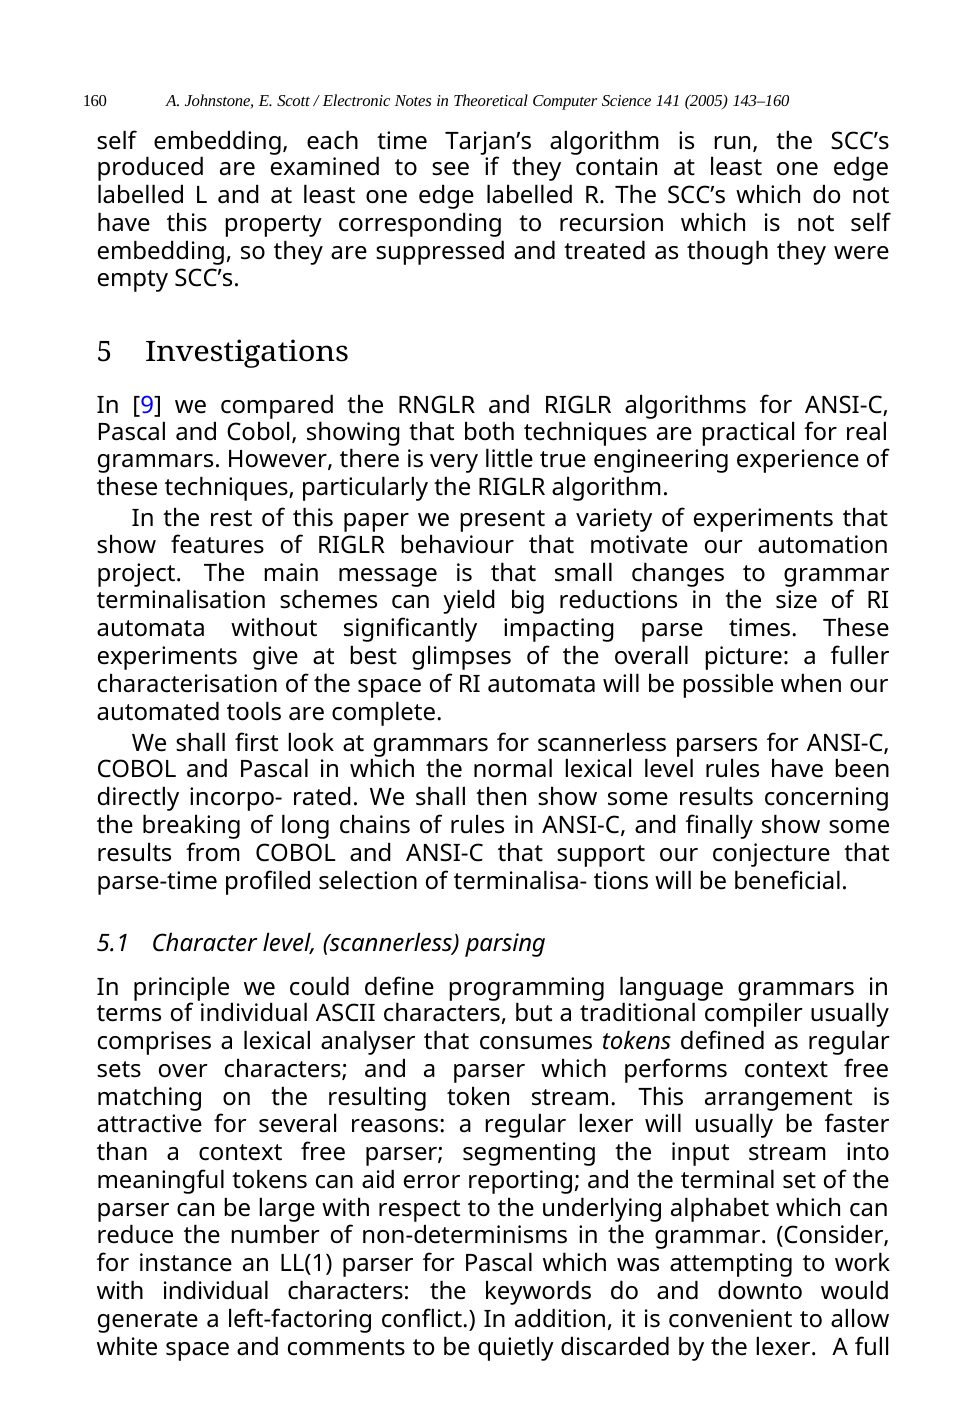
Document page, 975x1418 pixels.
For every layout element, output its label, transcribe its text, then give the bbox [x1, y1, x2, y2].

text In the rest of this paper we present a variety of experiments that show features of RIGLR behaviour that motivate our automation project. The main message is that small changes to grammar terminalisation schemes can yield big reductions in the size of RI automata without significantly impacting parse times. These experiments give at best glimpses of the overall picture: a fuller characterisation of the space of RI automata will be possible when our automated tools are complete. [96, 505, 890, 727]
subtitle Investigations [96, 331, 912, 369]
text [96, 973, 890, 1362]
text self embedding, each time Tarjan’s algorithm is run, the SCC’s produced are examined to see if they contain at least one edge labelled L and at least one edge labelled R. The SCC’s which do not have this property corresponding to recursion which is not self embedding, so they are suppressed and treated as though they were empty SCC’s. [96, 127, 890, 294]
text We shall first look at grammars for scannerless parsers for ANSI-C, COBOL and Pascal in which the normal lexical level rules have been directly incorpo- rated. We shall then show some results concerning the breaking of long chains of rules in ANSI-C, and finally show some results from COBOL and ANSI-C that support our conjecture that parse-time profiled selection of terminalisa- tions will be beneficial. [96, 729, 890, 896]
list Character level, (scannerless) parsing [96, 926, 912, 958]
text In [9] we compared the RNGLR and RIGLR algorithms for ANSI-C, Pascal and Cobol, showing that both techniques are practical for real grammars. However, there is very little true engineering experience of these techniques, particularly the RIGLR algorithm. [96, 391, 890, 502]
